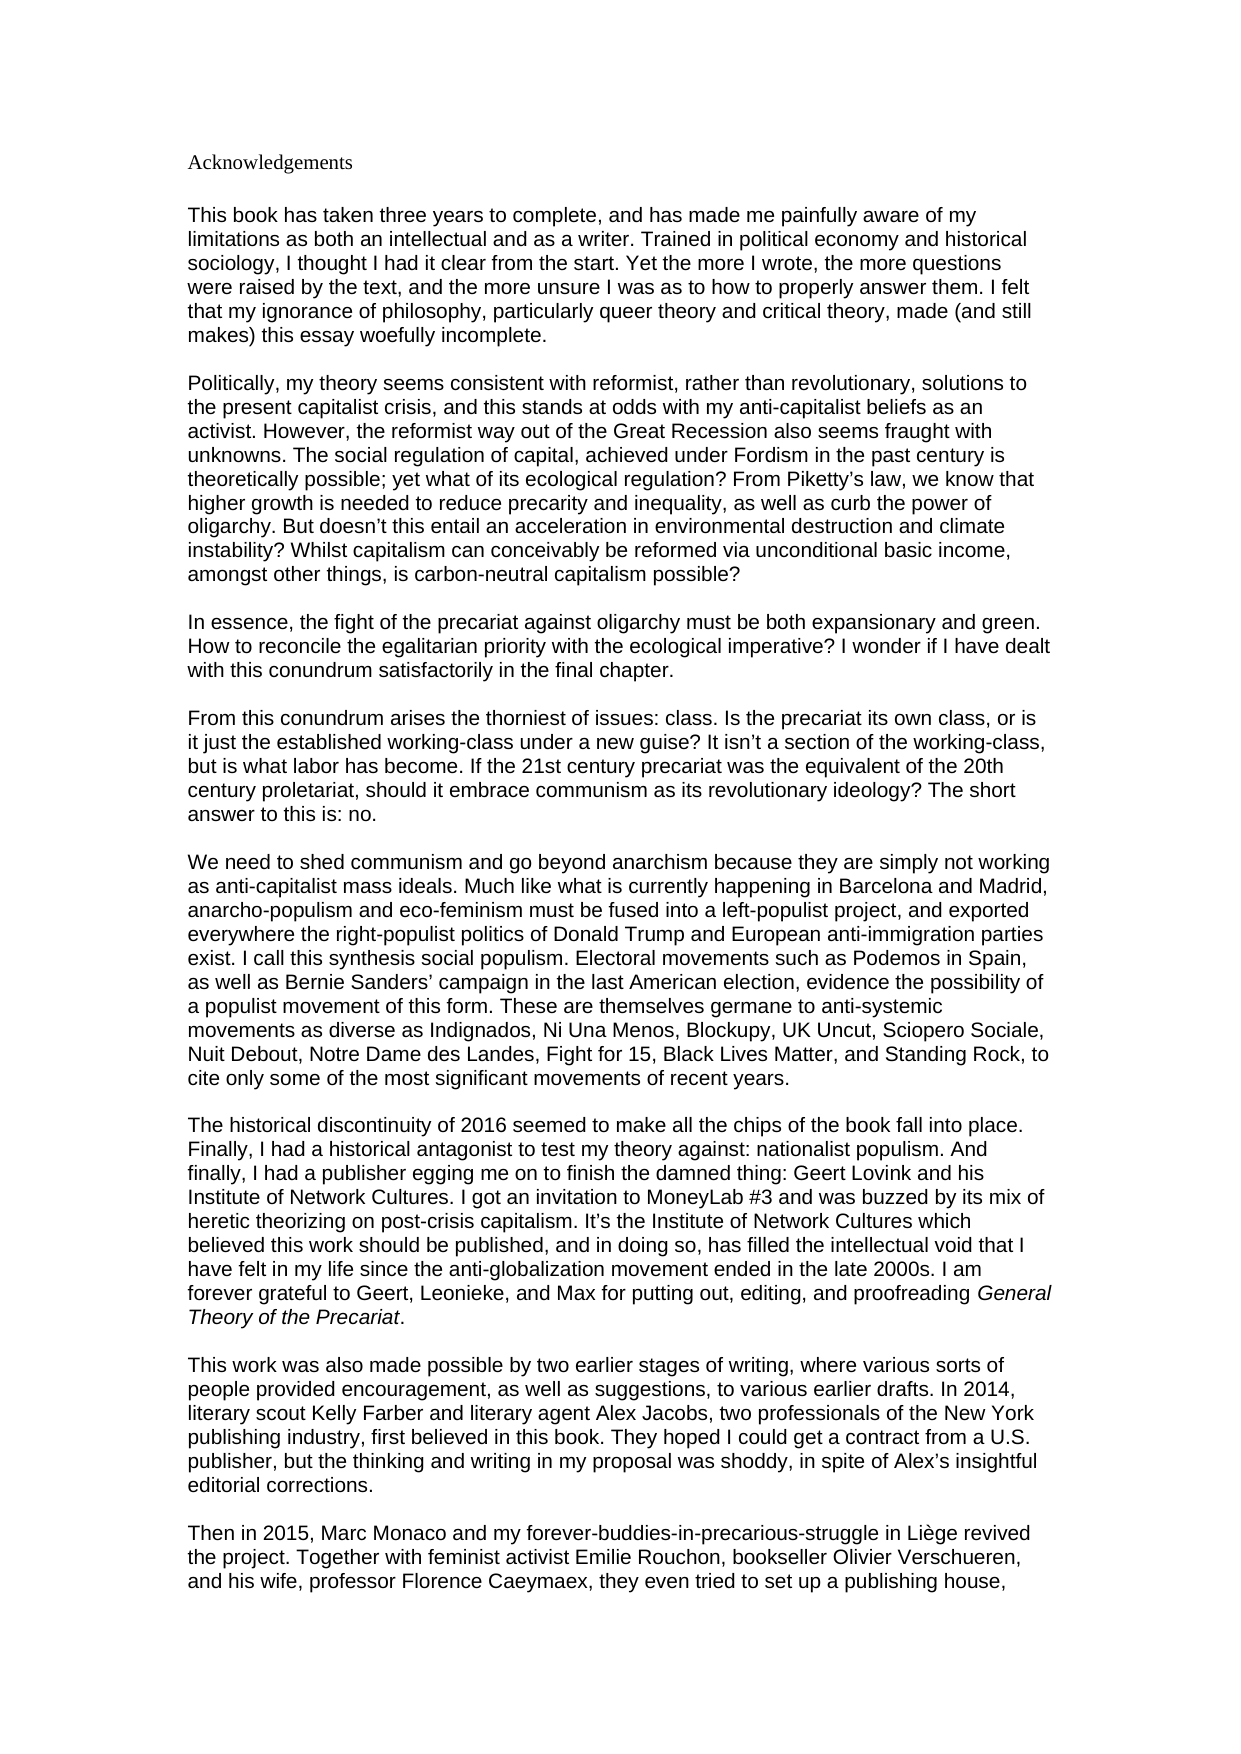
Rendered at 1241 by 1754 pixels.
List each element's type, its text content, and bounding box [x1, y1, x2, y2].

subtitle Acknowledgements [187, 150, 1053, 174]
text Politically, my theory seems consistent with reformist, rather than revolutionary, solutions to the present capitalist crisis, and this stands at odds with my anti-capitalist beliefs as an activist. However, the reformist way out of the Great Recession also seems fraught with unknowns. The social regulation of capital, achieved under Fordism in the past century is theoretically possible; yet what of its ecological regulation? From Piketty’s law, we know that higher growth is needed to reduce precarity and inequality, as well as curb the power of oligarchy. But doesn’t this entail an acceleration in environmental destruction and climate instability? Whilst capitalism can conceivably be reformed via unconditional basic income, amongst other things, is carbon-neutral capitalism possible? [187, 371, 1053, 586]
text From this conundrum arises the thorniest of issues: class. Is the precariat its own class, or is it just the established working-class under a new guise? It isn’t a section of the working-class, but is what labor has become. If the 21st century precariat was the equivalent of the 20th century proletariat, should it embrace communism as its revolutionary ideology? The short answer to this is: no. [187, 706, 1053, 826]
text This work was also made possible by two earlier stages of writing, where various sorts of people provided encouragement, as well as suggestions, to various earlier drafts. In 2014, literary scout Kelly Farber and literary agent Alex Jacobs, two professionals of the New York publishing industry, first believed in this book. They hoped I could get a contract from a U.S. publisher, but the thinking and writing in my proposal was shoddy, in spite of Alex’s insightful editorial corrections. [187, 1353, 1053, 1497]
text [187, 1521, 1053, 1592]
text The historical discontinuity of 2016 seemed to make all the chips of the book fall into place. Finally, I had a historical antagonist to test my theory against: nationalist populism. And finally, I had a publisher egging me on to finish the damned thing: Geert Lovink and his Institute of Network Cultures. I got an invitation to MoneyLab #3 and was buzzed by its mix of heretic theorizing on post-crisis capitalism. It’s the Institute of Network Cultures which believed this work should be published, and in doing so, has filled the intellectual void that I have felt in my life since the anti-globalization movement ended in the late 2000s. I am forever grateful to Geert, Leonieke, and Max for putting out, editing, and proofreading General Theory of the Precariat. [187, 1113, 1053, 1329]
text This book has taken three years to complete, and has made me painfully aware of my limitations as both an intellectual and as a writer. Trained in political economy and historical sociology, I thought I had it clear from the start. Yet the more I wrote, the more questions were raised by the text, and the more unsure I was as to how to properly answer them. I felt that my ignorance of philosophy, particularly queer theory and critical theory, made (and still makes) this essay woefully incomplete. [187, 203, 1053, 347]
text We need to shed communism and go beyond anarchism because they are simply not working as anti-capitalist mass ideals. Much like what is currently happening in Barcelona and Madrid, anarcho-populism and eco-feminism must be fused into a left-populist project, and exported everywhere the right-populist politics of Donald Trump and European anti-immigration parties exist. I call this synthesis social populism. Electoral movements such as Podemos in Spain, as well as Bernie Sanders’ campaign in the last American election, evidence the possibility of a populist movement of this form. These are themselves germane to anti-systemic movements as diverse as Indignados, Ni Una Menos, Blockupy, UK Uncut, Sciopero Sociale, Nuit Debout, Notre Dame des Landes, Fight for 15, Black Lives Matter, and Standing Rock, to cite only some of the most significant movements of recent years. [187, 850, 1053, 1089]
text In essence, the fight of the precariat against oligarchy must be both expansionary and green. How to reconcile the egalitarian priority with the ecological imperative? I wonder if I have dealt with this conundrum satisfactorily in the final chapter. [187, 610, 1053, 682]
